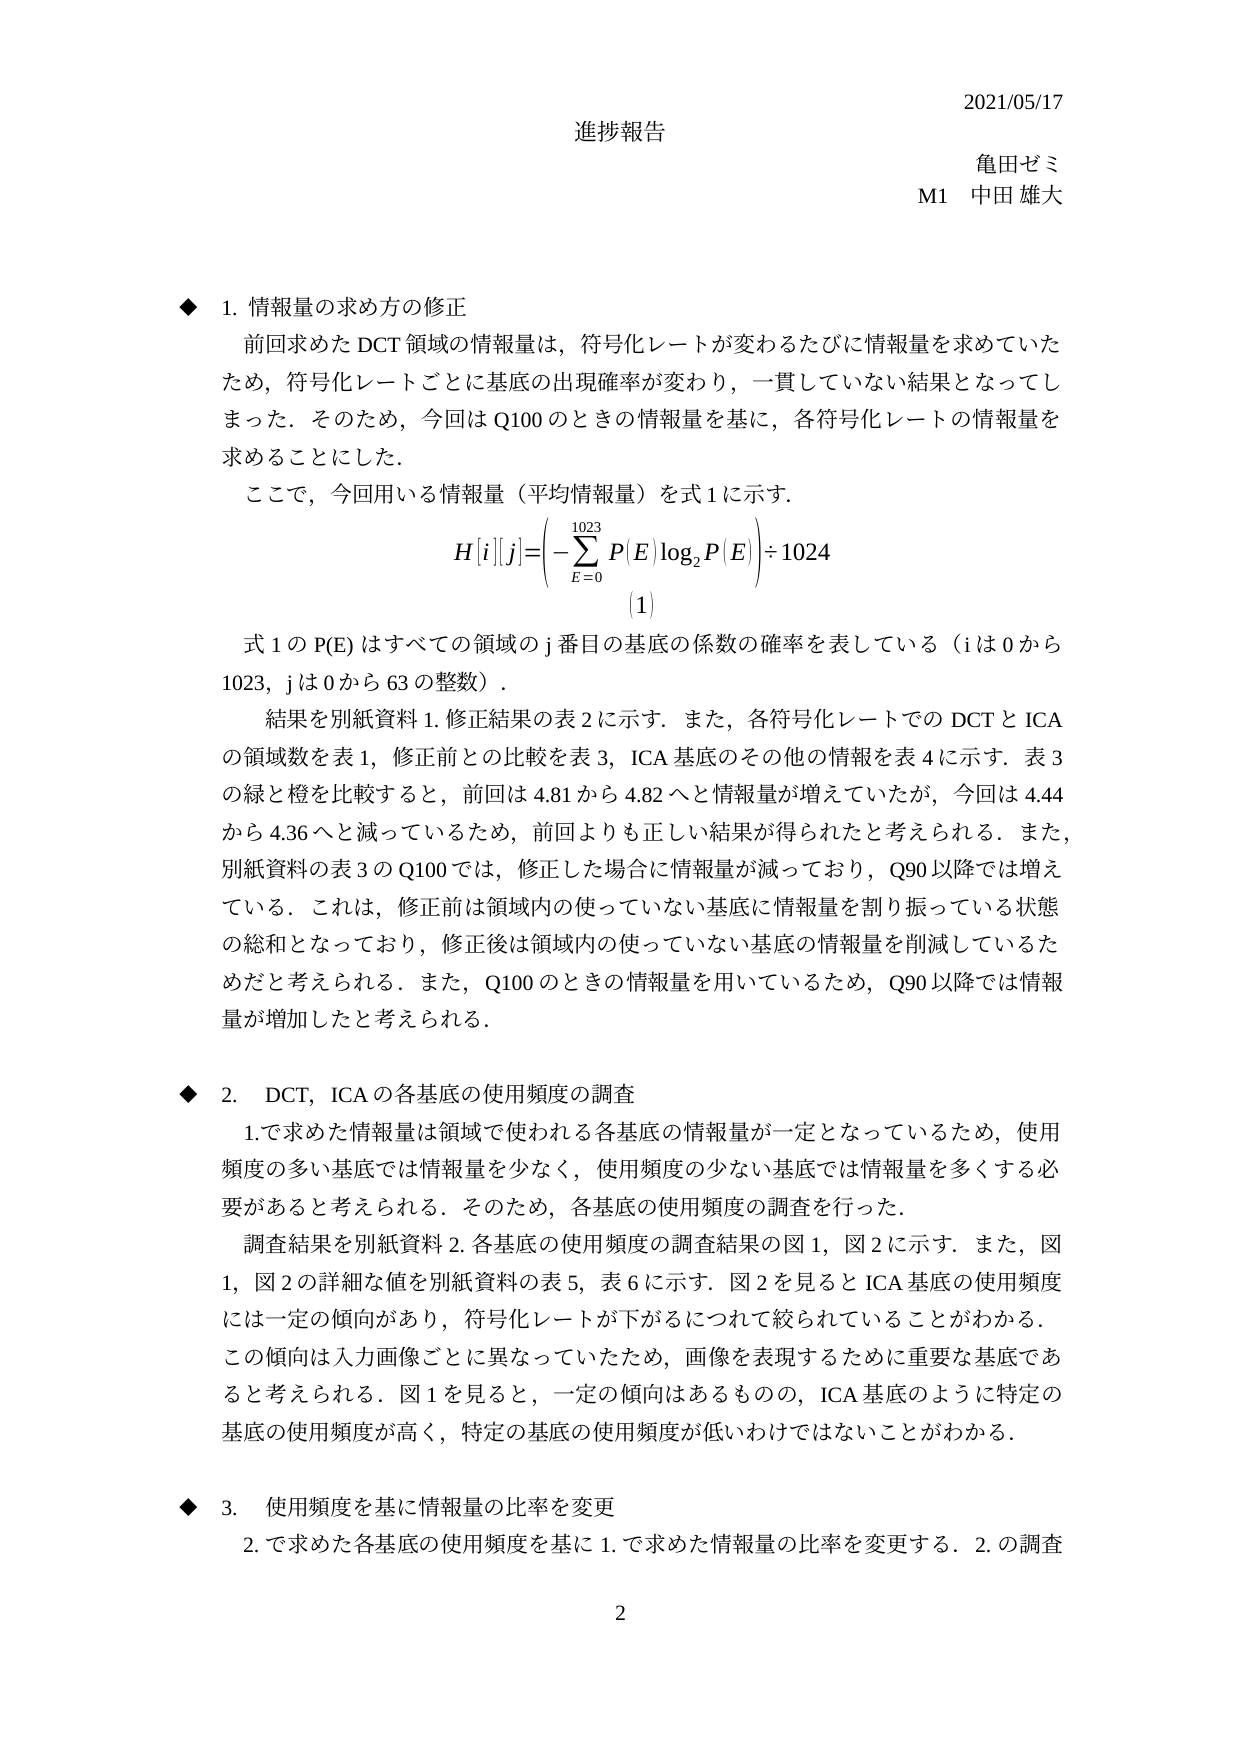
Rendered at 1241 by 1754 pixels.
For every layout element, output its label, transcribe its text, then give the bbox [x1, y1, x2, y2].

list ここで，今回用いる情報量（平均情報量）を式1に示す． [221, 474, 1063, 512]
list 2. DCT，ICAの各基底の使用頻度の調査 [177, 1074, 1063, 1112]
list 1. 情報量の求め方の修正 [177, 287, 1063, 324]
list 前回求めたDCT領域の情報量は，符号化レートが変わるたびに情報量を求めていたため，符号化レートごとに基底の出現確率が変わり，一貫していない結果となってしまった．そのため，今回はQ100のときの情報量を基に，各符号化レートの情報量を求めることにした． [221, 324, 1063, 474]
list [221, 1524, 1063, 1562]
list 1.で求めた情報量は領域で使われる各基底の情報量が一定となっているため，使用頻度の多い基底では情報量を少なく，使用頻度の少ない基底では情報量を多くする必要があると考えられる．そのため，各基底の使用頻度の調査を行った． [221, 1112, 1063, 1224]
list 結果を別紙資料1. 修正結果の表2に示す．また，各符号化レートでのDCTとICAの領域数を表1，修正前との比較を表3，ICA基底のその他の情報を表4に示す．表3の緑と橙を比較すると，前回は4.81から4.82へと情報量が増えていたが，今回は4.44から4.36へと減っているため，前回よりも正しい結果が得られたと考えられる．また，別紙資料の表3のQ100では，修正した場合に情報量が減っており，Q90以降では増えている．これは，修正前は領域内の使っていない基底に情報量を割り振っている状態の総和となっており，修正後は領域内の使っていない基底の情報量を削減しているためだと考えられる．また，Q100のときの情報量を用いているため，Q90以降では情報量が増加したと考えられる． [221, 699, 1063, 1037]
list 3. 使用頻度を基に情報量の比率を変更 [177, 1487, 1063, 1524]
list 式1のP(E) はすべての領域のj番目の基底の係数の確率を表している（iは0から1023，jは0から63の整数）． [221, 624, 1063, 699]
list 調査結果を別紙資料2. 各基底の使用頻度の調査結果の図1，図2に示す．また，図1，図2の詳細な値を別紙資料の表5，表6に示す．図2を見るとICA基底の使用頻度には一定の傾向があり，符号化レートが下がるにつれて絞られていることがわかる．この傾向は入力画像ごとに異なっていたため，画像を表現するために重要な基底であると考えられる．図1を見ると，一定の傾向はあるものの，ICA基底のように特定の基底の使用頻度が高く，特定の基底の使用頻度が低いわけではないことがわかる． [221, 1224, 1063, 1449]
